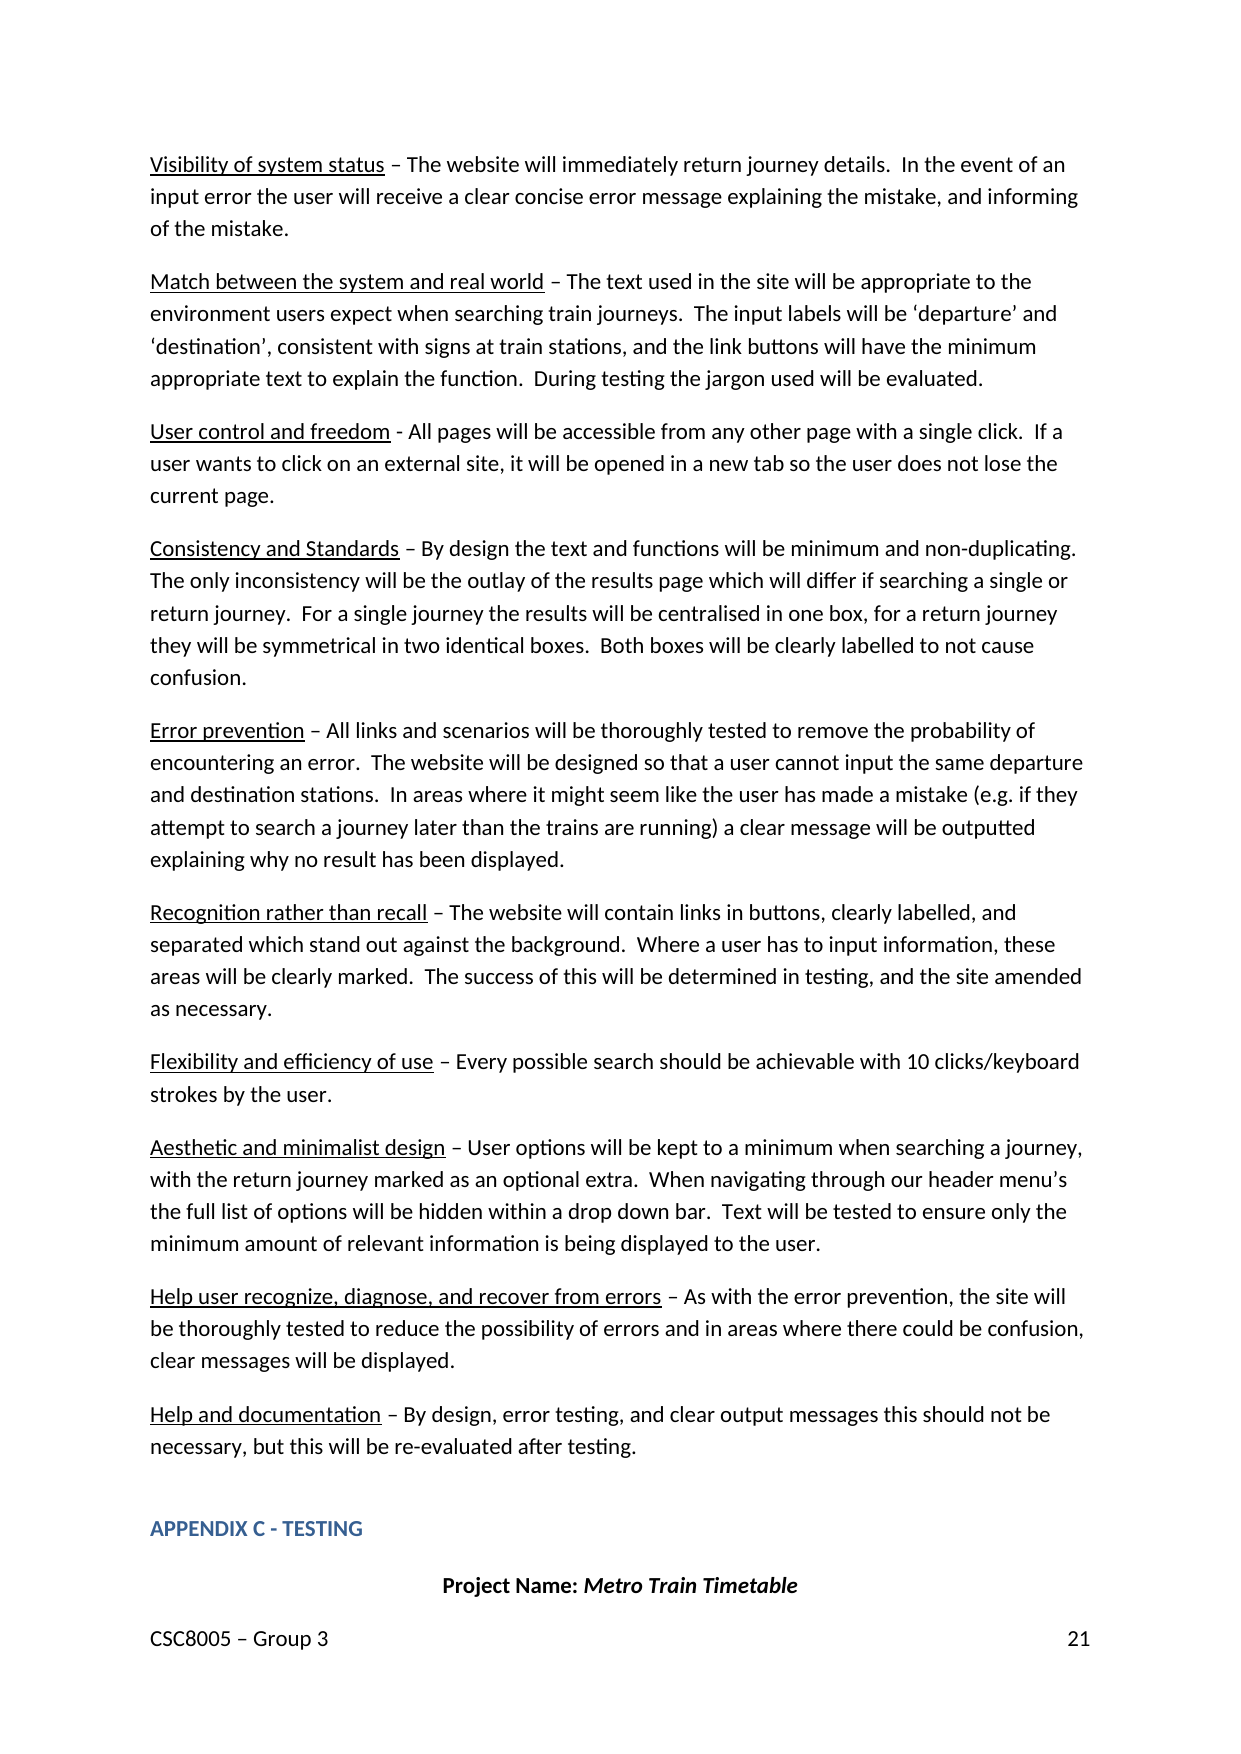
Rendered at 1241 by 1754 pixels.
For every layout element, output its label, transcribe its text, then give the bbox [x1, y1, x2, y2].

text User control and freedom - All pages will be accessible from any other page with a single click. If a user wants to click on an external site, it will be opened in a new tab so the user does not lose the current page. [150, 417, 1090, 509]
subtitle APPENDIX C - TESTING [150, 1514, 1090, 1542]
text Recognition rather than recall – The website will contain links in buttons, clearly labelled, and separated which stand out against the background. Where a user has to input information, these areas will be clearly marked. The success of this will be determined in testing, and the site amended as necessary. [150, 898, 1090, 1022]
text Match between the system and real world – The text used in the site will be appropriate to the environment users expect when searching train journeys. The input labels will be ‘departure’ and ‘destination’, consistent with signs at train stations, and the link buttons will have the minimum appropriate text to explain the function. During testing the jargon used will be evaluated. [150, 267, 1090, 392]
text Flexibility and efficiency of use – Every possible search should be achievable with 10 clicks/keyboard strokes by the user. [150, 1047, 1090, 1108]
title Project Name: Metro Train Timetable [150, 1571, 1090, 1599]
text Help and documentation – By design, error testing, and clear output messages this should not be necessary, but this will be re-evaluated after testing. [150, 1400, 1090, 1460]
text Help user recognize, diagnose, and recover from errors – As with the error prevention, the site will be thoroughly tested to reduce the possibility of errors and in areas where there could be confusion, clear messages will be displayed. [150, 1282, 1090, 1375]
text Aesthetic and minimalist design – User options will be kept to a minimum when searching a journey, with the return journey marked as an optional extra. When navigating through our header menu’s the full list of options will be hidden within a drop down bar. Text will be tested to ensure only the minimum amount of relevant information is being displayed to the user. [150, 1133, 1090, 1257]
text Consistency and Standards – By design the text and functions will be minimum and non-duplicating. The only inconsistency will be the outlay of the results page which will differ if searching a single or return journey. For a single journey the results will be centralised in one box, for a return journey they will be symmetrical in two identical boxes. Both boxes will be clearly labelled to not cause confusion. [150, 534, 1090, 691]
text Error prevention – All links and scenarios will be thoroughly tested to remove the probability of encountering an error. The website will be designed so that a user cannot input the same departure and destination stations. In areas where it might seem like the user has made a mistake (e.g. if they attempt to search a journey later than the trains are running) a clear message will be outputted explaining why no result has been displayed. [150, 716, 1090, 873]
text Visibility of system status – The website will immediately return journey details. In the event of an input error the user will receive a clear concise error message explaining the mistake, and informing of the mistake. [150, 150, 1090, 242]
